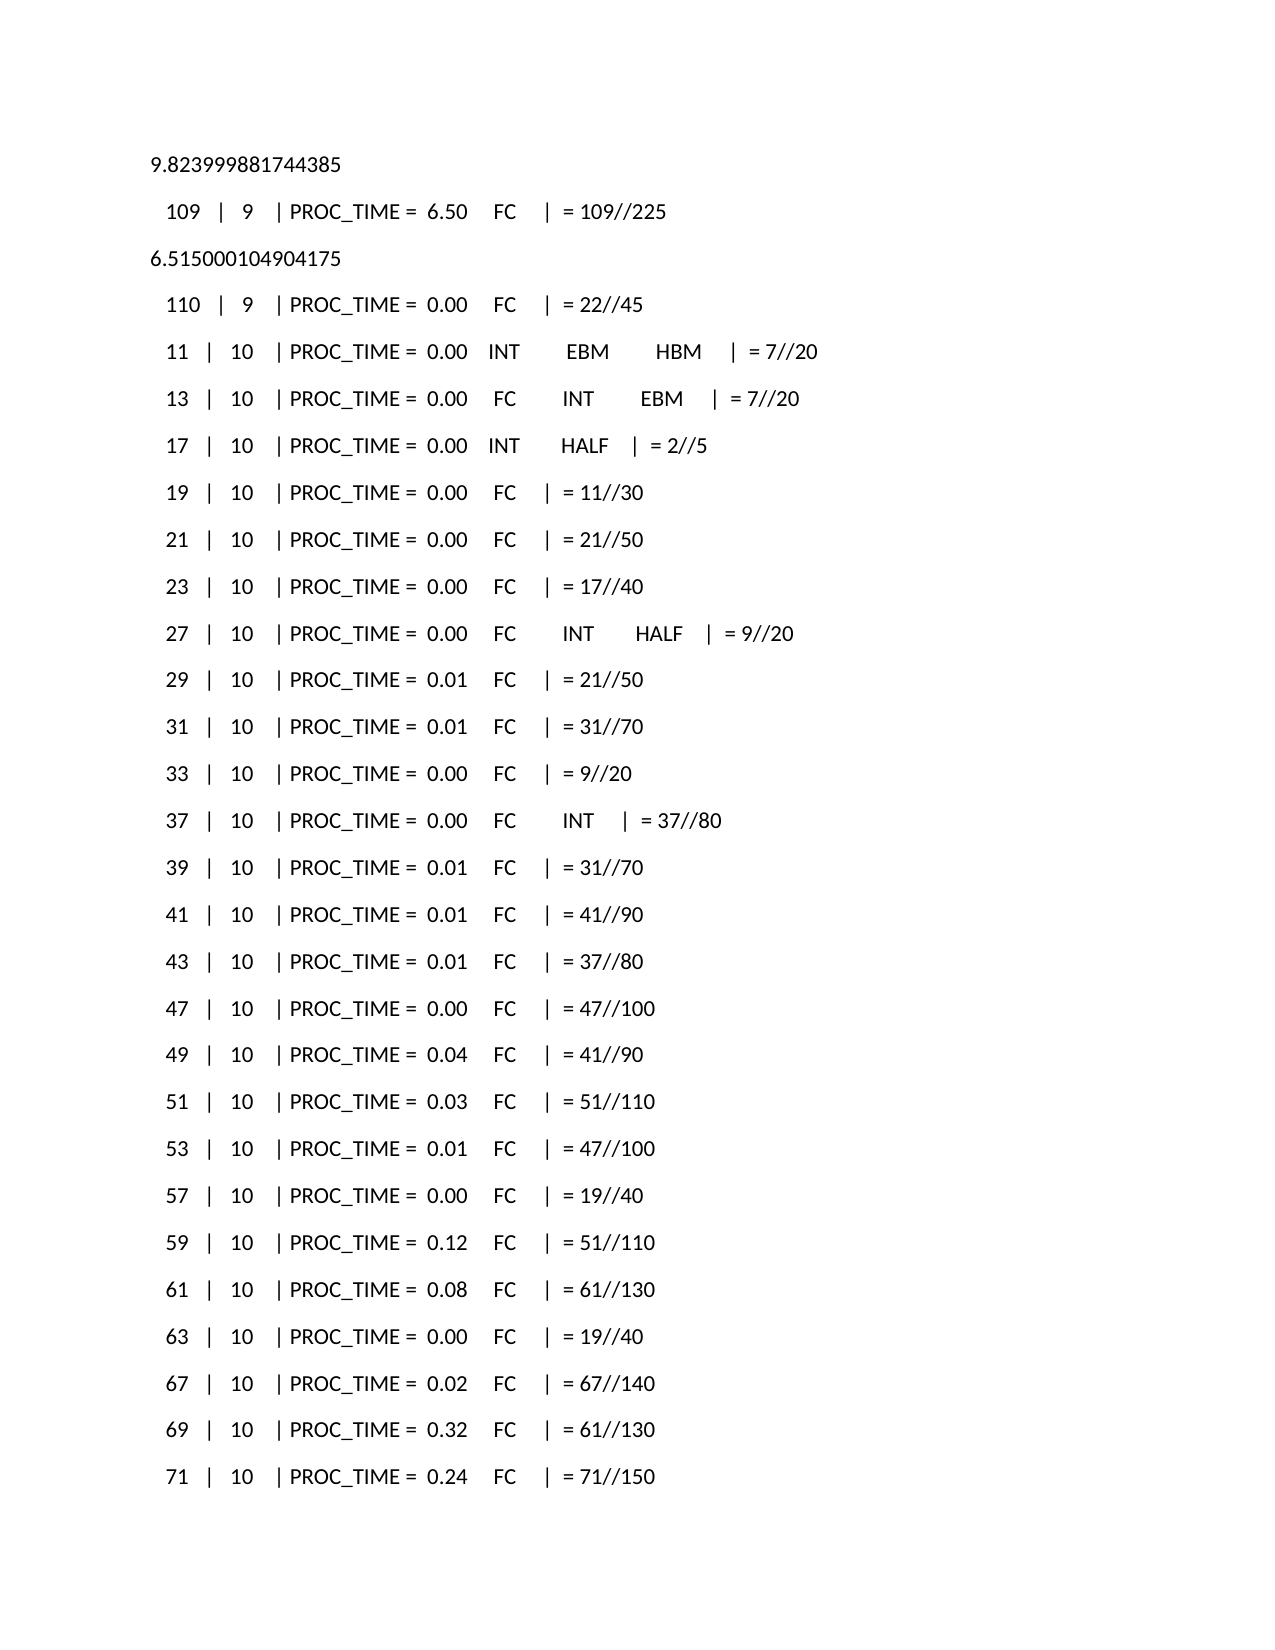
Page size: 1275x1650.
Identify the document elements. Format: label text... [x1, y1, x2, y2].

text 29 | 10 | PROC_TIME = 0.01 FC | = 21//50 [150, 666, 1125, 694]
text 47 | 10 | PROC_TIME = 0.00 FC | = 47//100 [150, 994, 1125, 1022]
text 11 | 10 | PROC_TIME = 0.00 INT EBM HBM | = 7//20 [150, 337, 1125, 366]
text 41 | 10 | PROC_TIME = 0.01 FC | = 41//90 [150, 900, 1125, 928]
text 37 | 10 | PROC_TIME = 0.00 FC INT | = 37//80 [150, 806, 1125, 834]
text 69 | 10 | PROC_TIME = 0.32 FC | = 61//130 [150, 1416, 1125, 1444]
text 71 | 10 | PROC_TIME = 0.24 FC | = 71//150 [150, 1462, 1125, 1491]
text 53 | 10 | PROC_TIME = 0.01 FC | = 47//100 [150, 1134, 1125, 1162]
text 17 | 10 | PROC_TIME = 0.00 INT HALF | = 2//5 [150, 431, 1125, 459]
text 27 | 10 | PROC_TIME = 0.00 FC INT HALF | = 9//20 [150, 619, 1125, 647]
text 110 | 9 | PROC_TIME = 0.00 FC | = 22//45 [150, 291, 1125, 319]
text 67 | 10 | PROC_TIME = 0.02 FC | = 67//140 [150, 1369, 1125, 1397]
text 6.515000104904175 [150, 244, 1125, 272]
text 109 | 9 | PROC_TIME = 6.50 FC | = 109//225 [150, 197, 1125, 225]
text 13 | 10 | PROC_TIME = 0.00 FC INT EBM | = 7//20 [150, 384, 1125, 412]
text 61 | 10 | PROC_TIME = 0.08 FC | = 61//130 [150, 1275, 1125, 1303]
text 51 | 10 | PROC_TIME = 0.03 FC | = 51//110 [150, 1087, 1125, 1116]
text 9.823999881744385 [150, 150, 1125, 178]
text 59 | 10 | PROC_TIME = 0.12 FC | = 51//110 [150, 1228, 1125, 1256]
text 63 | 10 | PROC_TIME = 0.00 FC | = 19//40 [150, 1322, 1125, 1350]
text 31 | 10 | PROC_TIME = 0.01 FC | = 31//70 [150, 712, 1125, 741]
text 33 | 10 | PROC_TIME = 0.00 FC | = 9//20 [150, 759, 1125, 787]
text 39 | 10 | PROC_TIME = 0.01 FC | = 31//70 [150, 853, 1125, 881]
text 19 | 10 | PROC_TIME = 0.00 FC | = 11//30 [150, 478, 1125, 506]
text 43 | 10 | PROC_TIME = 0.01 FC | = 37//80 [150, 947, 1125, 975]
text 21 | 10 | PROC_TIME = 0.00 FC | = 21//50 [150, 525, 1125, 553]
text 23 | 10 | PROC_TIME = 0.00 FC | = 17//40 [150, 572, 1125, 600]
text 49 | 10 | PROC_TIME = 0.04 FC | = 41//90 [150, 1041, 1125, 1069]
text 57 | 10 | PROC_TIME = 0.00 FC | = 19//40 [150, 1181, 1125, 1209]
